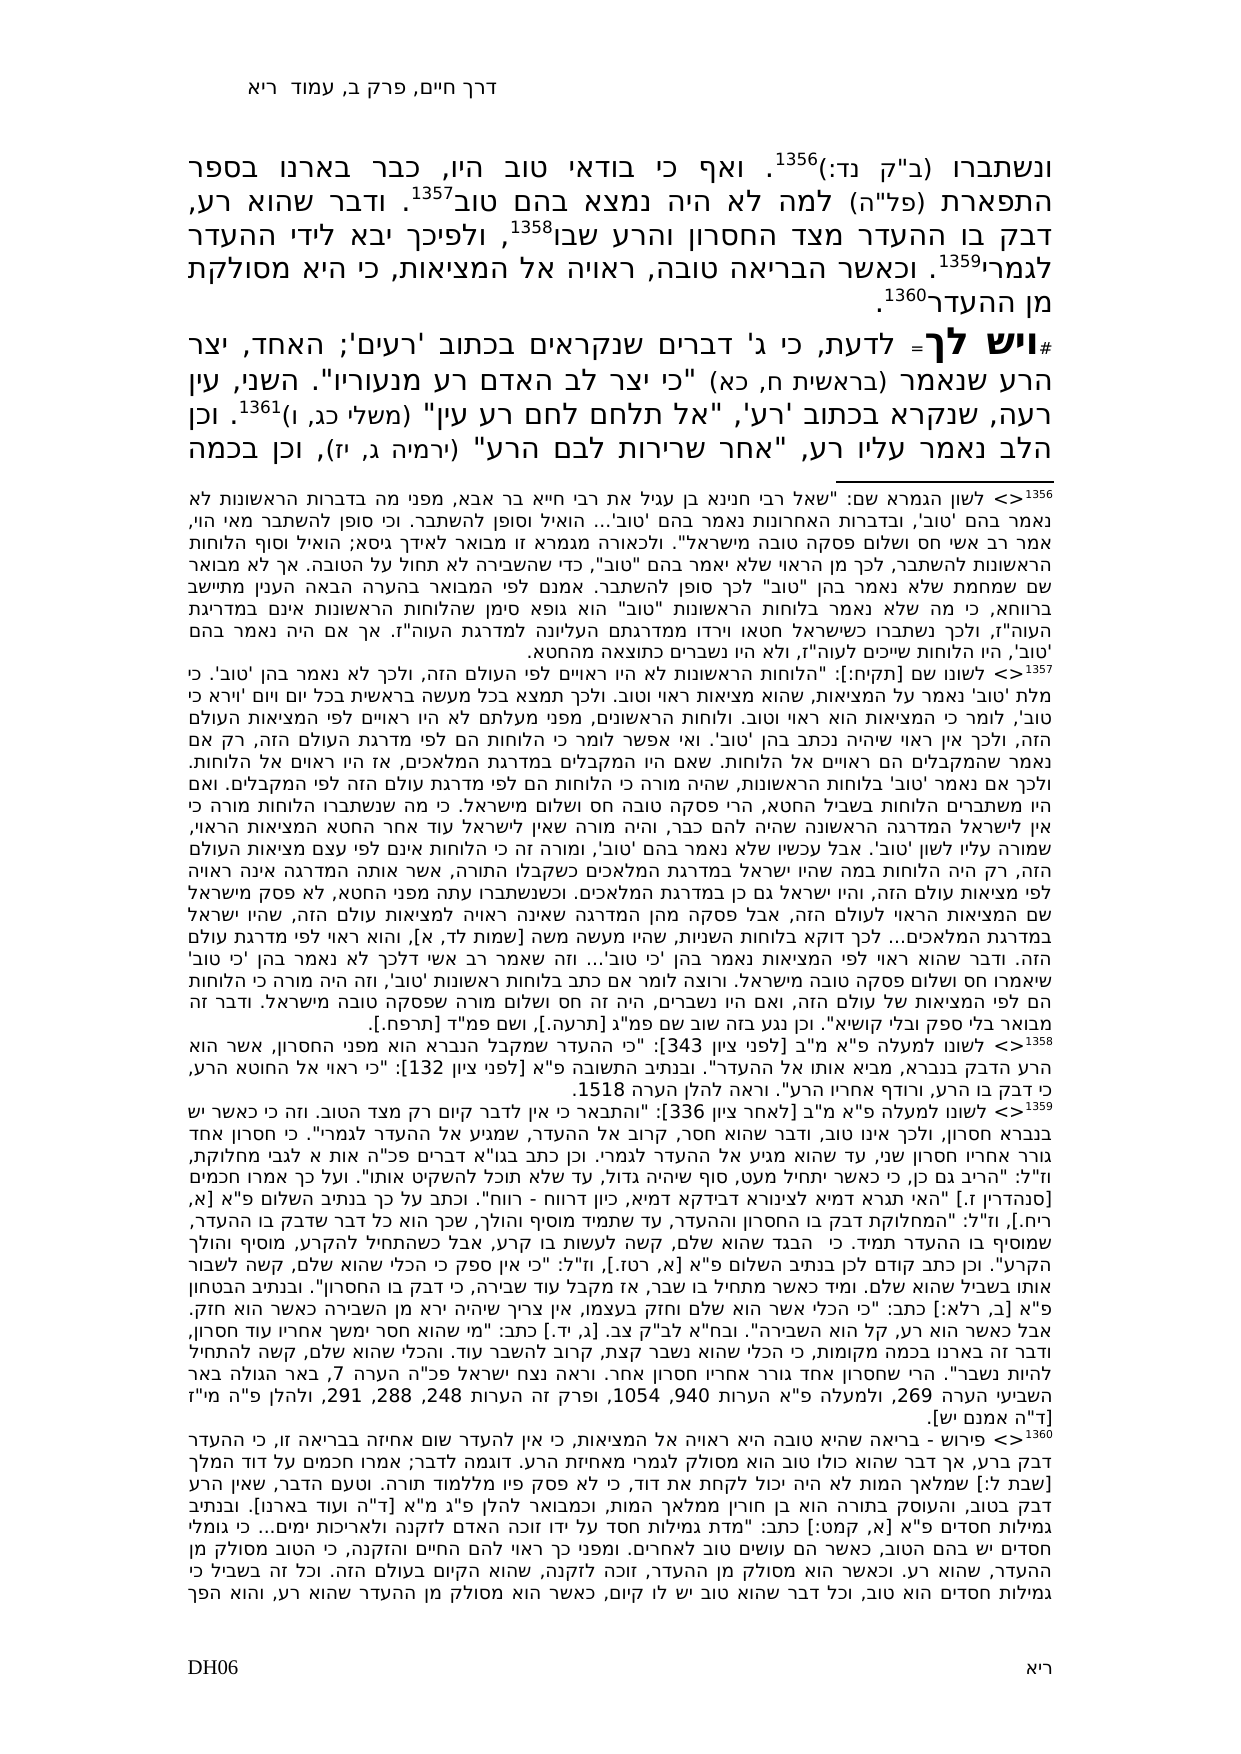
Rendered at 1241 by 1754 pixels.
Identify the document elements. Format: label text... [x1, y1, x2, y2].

text #רבי יהושע= אומר וכו'. יש לדקדק במאמר הזה, למה אלו ג' דברים מוציאין את האדם מן העולם, כי אי אפשר לומר כי דברים אלו נאמרו באומדנא ובסברא. כבר בארנו לך בפרק משה קבל תורה (למעלה פ"א מ"ב), כי הטוב שיש בנמצאים נותן לנבראים מציאות וקיום, וזולת זה לא היה להם קיום כלל. וראיה לזה מה שכתוב במעשה בראשית כאשר ברא השם יתברך "וירא אלקים כי טוב" (בראשית א, ד), כלומר שראוים הנבראים אל קיום המציאות מצד הטוב שבהם. ולוחות הראשונות, מפני שלא נאמר בהן 'טוב' לא היה להם קיום ונשתברו (ב"ק נד:). ואף כי בודאי טוב היו, כבר בארנו בספר התפארת (פל"ה) למה לא היה נמצא בהם טוב. ודבר שהוא רע, דבק בו ההעדר מצד החסרון והרע שבו, ולפיכך יבא לידי ההעדר לגמרי. וכאשר הבריאה טובה, ראויה אל המציאות, כי היא מסולקת מן ההעדר. [187, 150, 1053, 320]
text #ויש לך= לדעת, כי ג' דברים שנקראים בכתוב 'רעים'; האחד, יצר הרע שנאמר (בראשית ח, כא) "כי יצר לב האדם רע מנעוריו". השני, עין רעה, שנקרא בכתוב 'רע', "אל תלחם לחם רע עין" (משלי כג, ו). וכן הלב נאמר עליו רע, "אחר שרירות לבם הרע" (ירמיה ג, יז), וכן בכמה מקומות. ולפיכך אמר כאשר יש לאדם עין הרע, שדבק בו הרע ביותר. וכן יצר הרע, שנקרא 'רע' בשביל גודל הרע שנמצא בו. ושנאת הבריות אינו אלא בשביל לב הרע, כדכתיב (ויקרא יט, יז) "לא תשנא את אחיך בלבבך", ואין השנאה רק בלב. ולא אמר סתם 'לב רע', כמו שאמר למעלה (משנה ט) 'לב רע', מפני כי 'לב רע' נאמר אפילו כאשר מונע את* עצמו מן הצדקה, וכיוצא בזה. ולענין זה שאמר ש'מוציא את האדם מן העולם', אין ראוי רק אם כל כך הוא לב רע, עד שהוא שונא את הבריות, וזהו לב רע גמור. ולכך אמר כי אלו ג' דברים מוציאין את האדם מן העולם. שהרי כאשר ברא השם יתברך את עולמו, כתב בכל אחד ואחד "כי טוב", ואלו ג' דברים הם רעים, הפך הבריאה שברא הקב"ה בעולמו, ולפיכך אלו ג' דברים מוציאים את האדם מן העולם; כמו שהטוב שיש בנבראים הוא קיום העולם, כך אלו ג' דברים מוציאים אותו מן העולם. וכבר פירשנו דבר זה בספר גור אריה בפרשת וישב. [187, 320, 1053, 465]
